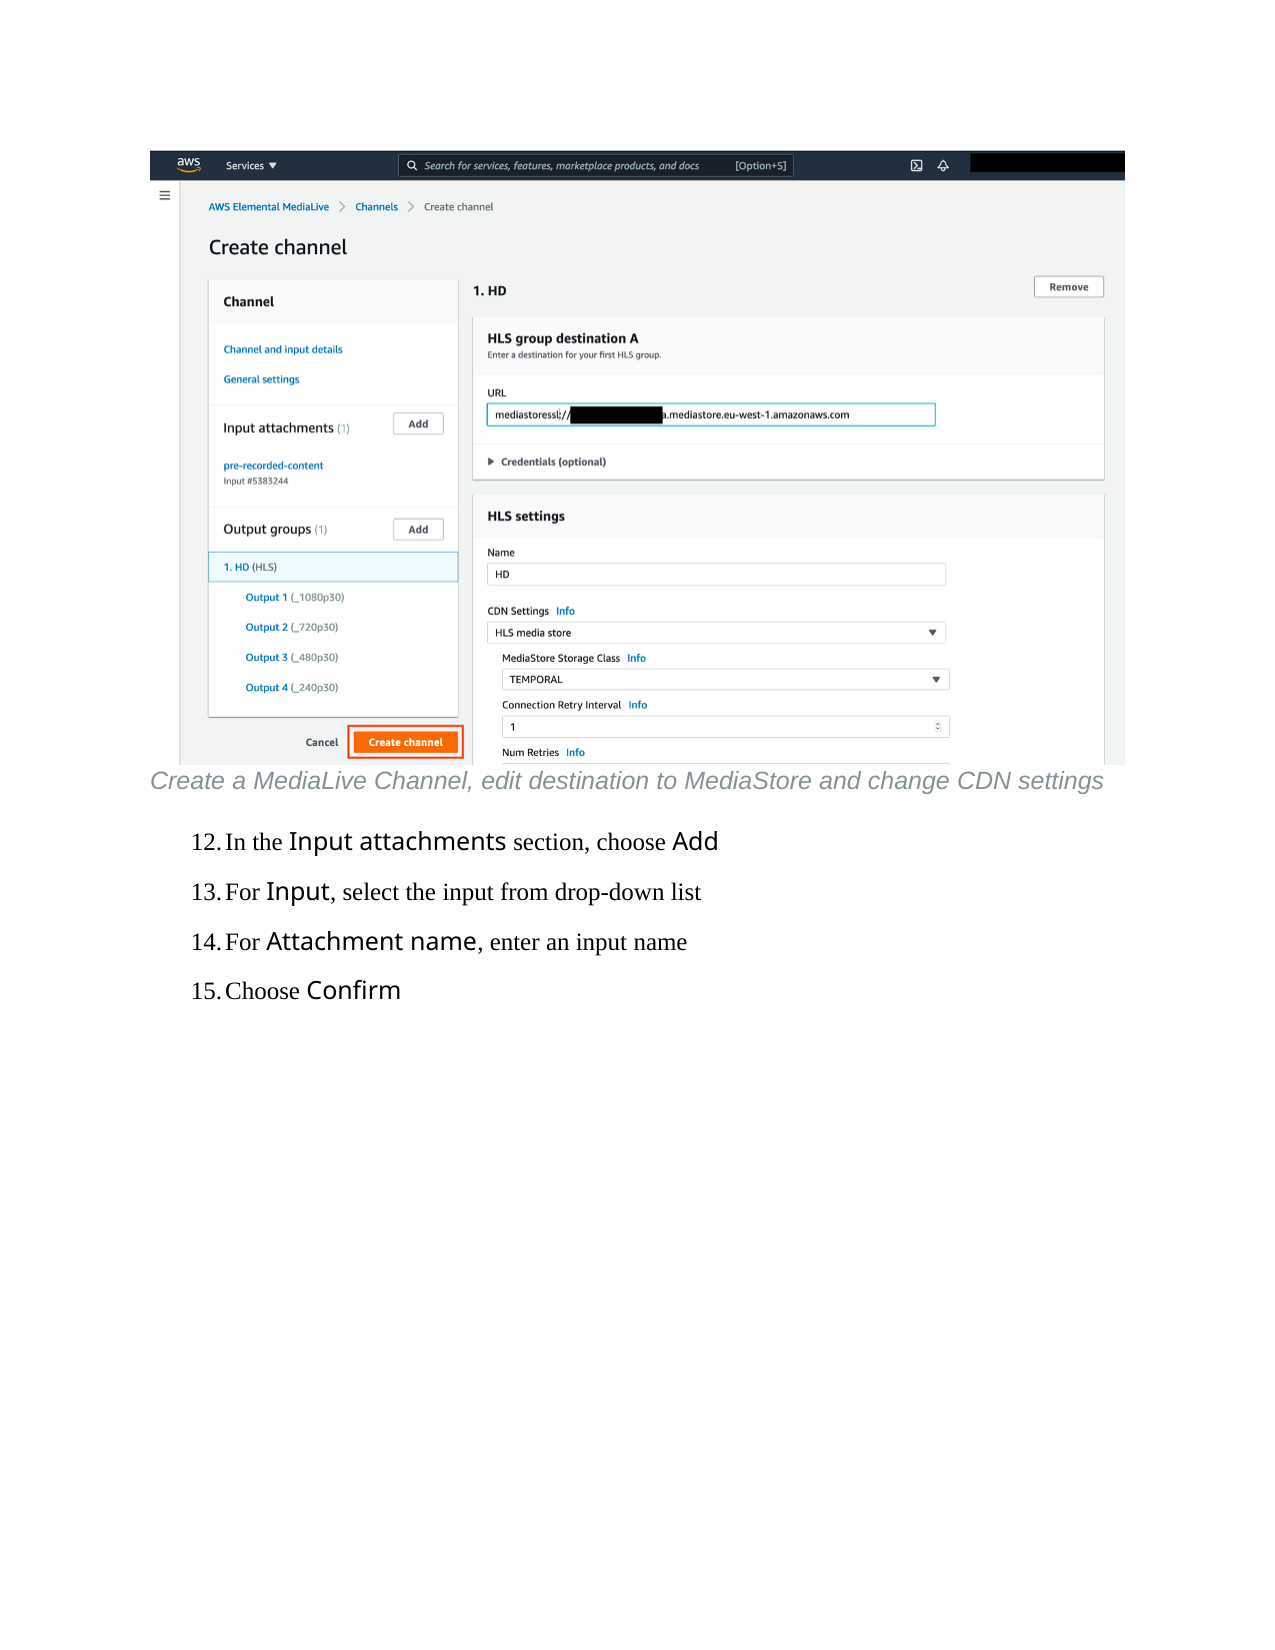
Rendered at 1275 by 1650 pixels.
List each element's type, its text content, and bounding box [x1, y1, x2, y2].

picture [150, 150, 1125, 765]
list For Input, select the input from drop-down list [191, 873, 1139, 907]
text Create a MediaLive Channel, edit destination to MediaStore and change CDN settings [150, 766, 1139, 794]
list Choose Confirm [191, 973, 1139, 1007]
list In the Input attachments section, choose Add [191, 824, 1139, 858]
list For Attachment name, enter an input name [191, 923, 1139, 957]
